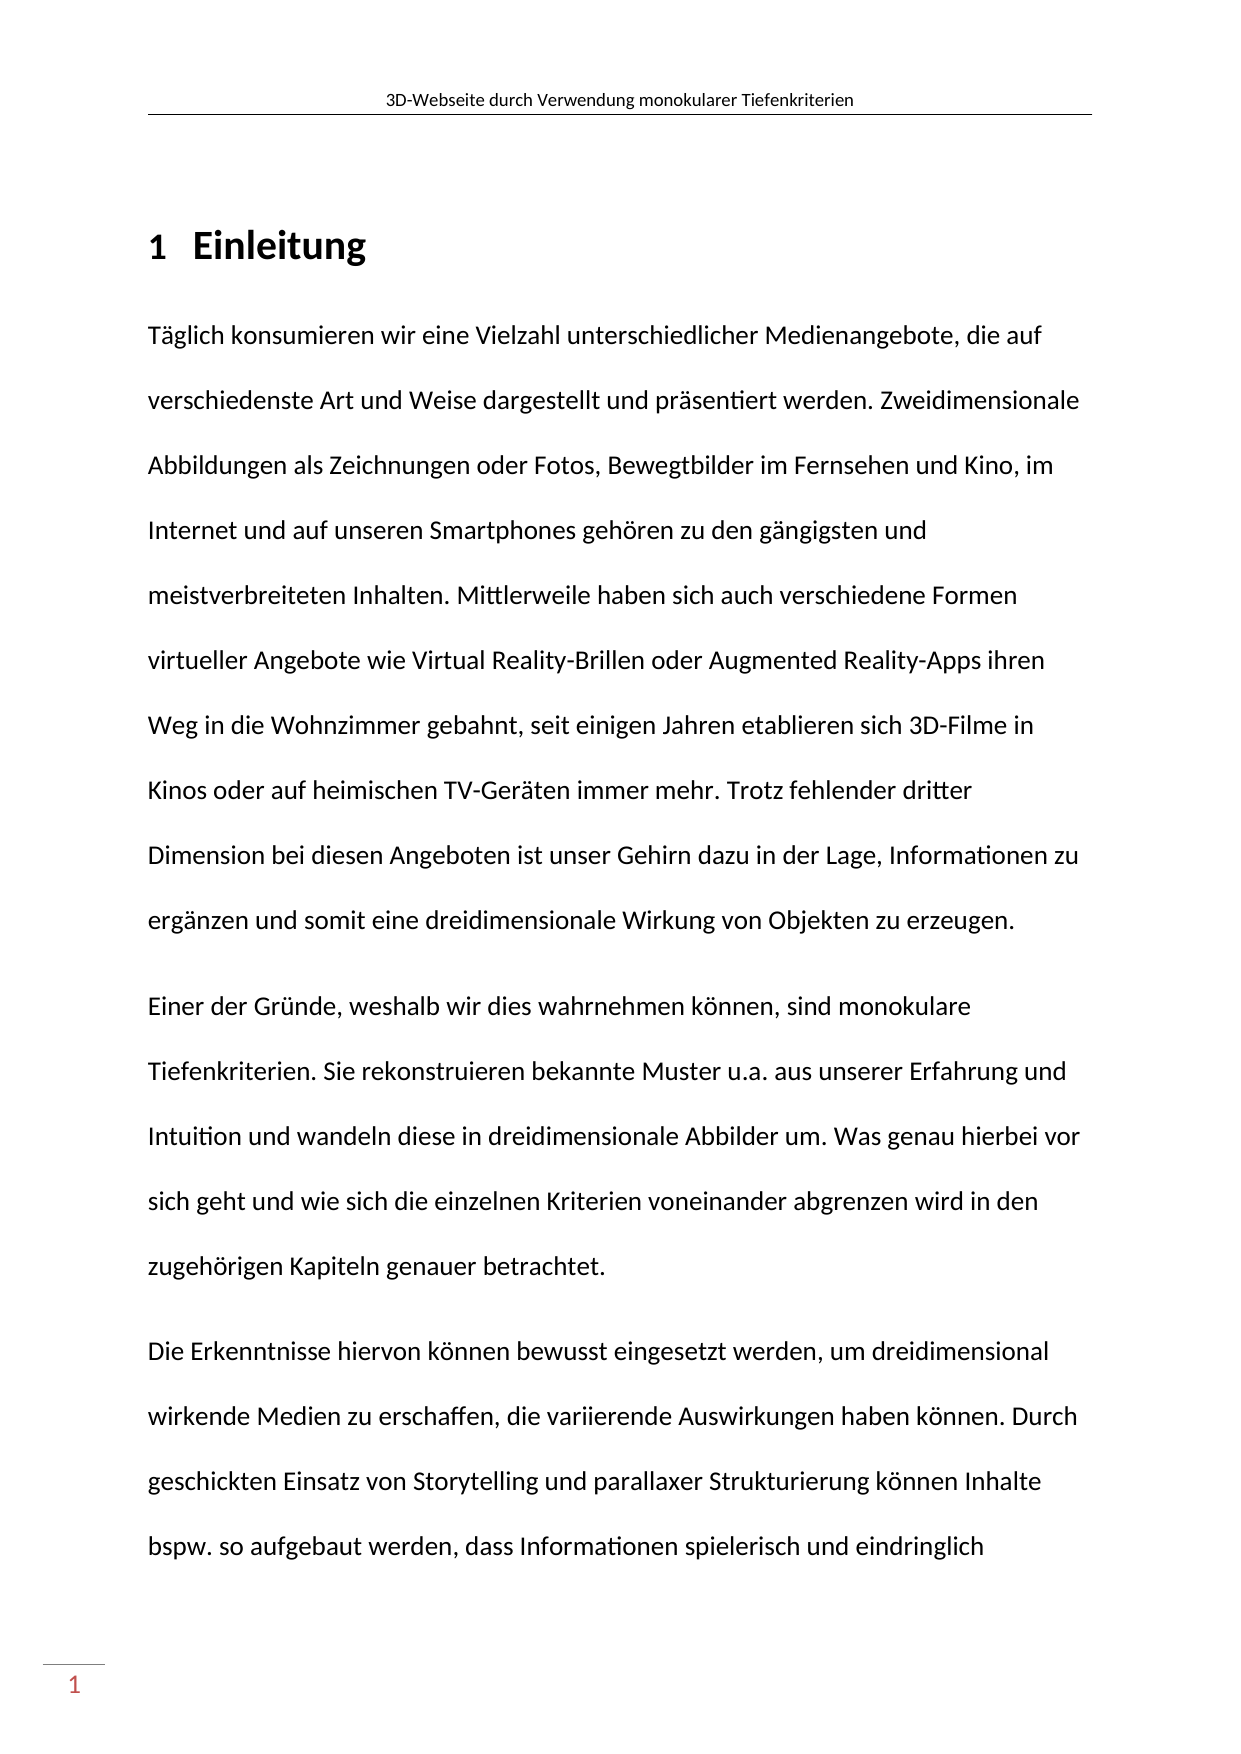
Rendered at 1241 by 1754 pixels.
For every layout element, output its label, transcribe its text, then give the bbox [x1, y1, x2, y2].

subtitle Einleitung [148, 212, 1092, 277]
text Einer der Gründe, weshalb wir dies wahrnehmen können, sind monokulare Tiefenkriterien. Sie rekonstruieren bekannte Muster u.a. aus unserer Erfahrung und Intuition und wandeln diese in dreidimensionale Abbilder um. Was genau hierbei vor sich geht und wie sich die einzelnen Kriterien voneinander abgrenzen wird in den zugehörigen Kapiteln genauer betrachtet. [148, 973, 1092, 1298]
text Täglich konsumieren wir eine Vielzahl unterschiedlicher Medienangebote, die auf verschiedenste Art und Weise dargestellt und präsentiert werden. Zweidimensionale Abbildungen als Zeichnungen oder Fotos, Bewegtbilder im Fernsehen und Kino, im Internet und auf unseren Smartphones gehören zu den gängigsten und meistverbreiteten Inhalten. Mittlerweile haben sich auch verschiedene Formen virtueller Angebote wie Virtual Reality-Brillen oder Augmented Reality-Apps ihren Weg in die Wohnzimmer gebahnt, seit einigen Jahren etablieren sich 3D-Filme in Kinos oder auf heimischen TV-Geräten immer mehr. Trotz fehlender dritter Dimension bei diesen Angeboten ist unser Gehirn dazu in der Lage, Informationen zu ergänzen und somit eine dreidimensionale Wirkung von Objekten zu erzeugen. [148, 302, 1092, 952]
